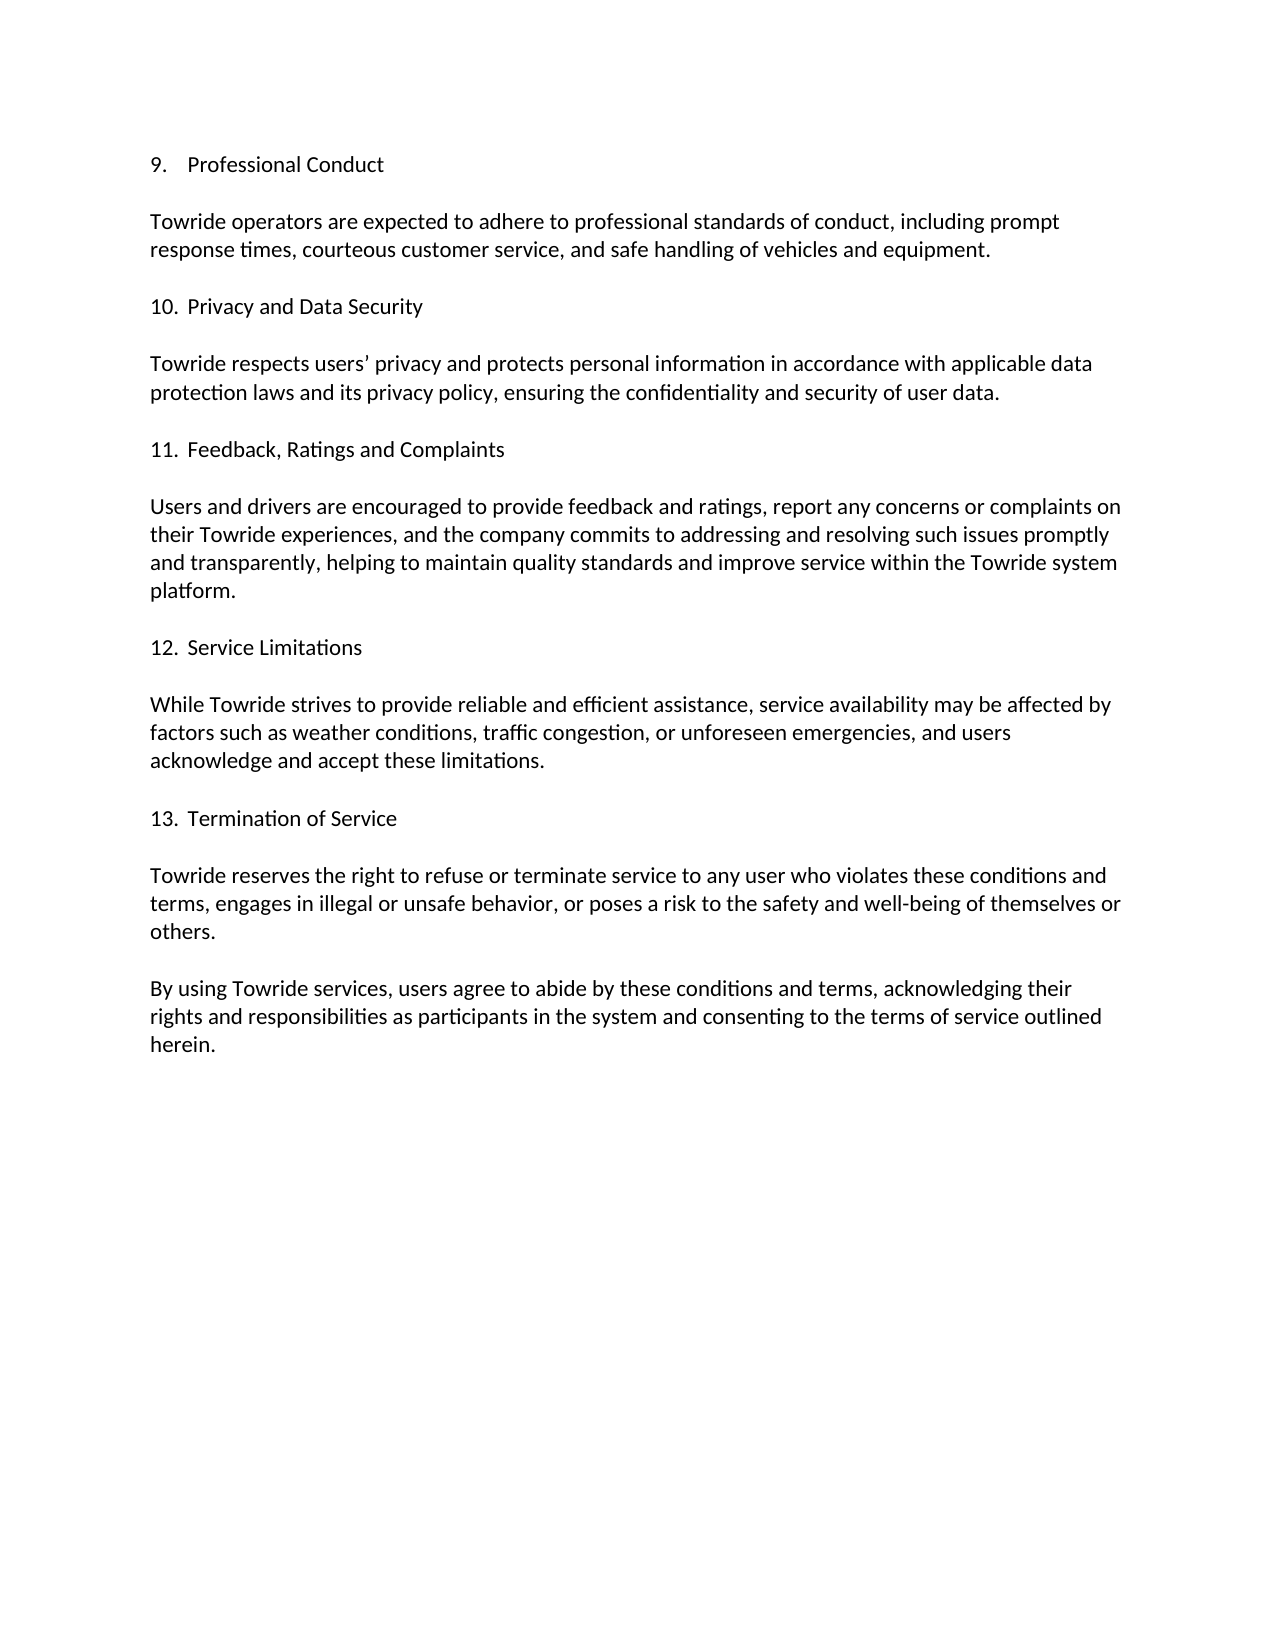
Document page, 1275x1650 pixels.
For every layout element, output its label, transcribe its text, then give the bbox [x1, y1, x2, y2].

text Towride respects users’ privacy and protects personal information in accordance with applicable data protection laws and its privacy policy, ensuring the confidentiality and security of user data. [150, 349, 1125, 406]
text By using Towride services, users agree to abide by these conditions and terms, acknowledging their rights and responsibilities as participants in the system and consenting to the terms of service outlined herein. [150, 974, 1125, 1058]
text Towride reserves the right to refuse or terminate service to any user who violates these conditions and terms, engages in illegal or unsafe behavior, or poses a risk to the safety and well-being of themselves or others. [150, 861, 1125, 945]
text While Towride strives to provide reliable and efficient assistance, service availability may be affected by factors such as weather conditions, traffic congestion, or unforeseen emergencies, and users acknowledge and accept these limitations. [150, 690, 1125, 774]
list Service Limitations [150, 633, 1125, 661]
text Users and drivers are encouraged to provide feedback and ratings, report any concerns or complaints on their Towride experiences, and the company commits to addressing and resolving such issues promptly and transparently, helping to maintain quality standards and improve service within the Towride system platform. [150, 492, 1125, 604]
list Professional Conduct [150, 150, 1125, 178]
list Termination of Service [150, 804, 1125, 832]
list Privacy and Data Security [150, 292, 1125, 320]
list Feedback, Ratings and Complaints [150, 435, 1125, 463]
text Towride operators are expected to adhere to professional standards of conduct, including prompt response times, courteous customer service, and safe handling of vehicles and equipment. [150, 207, 1125, 263]
